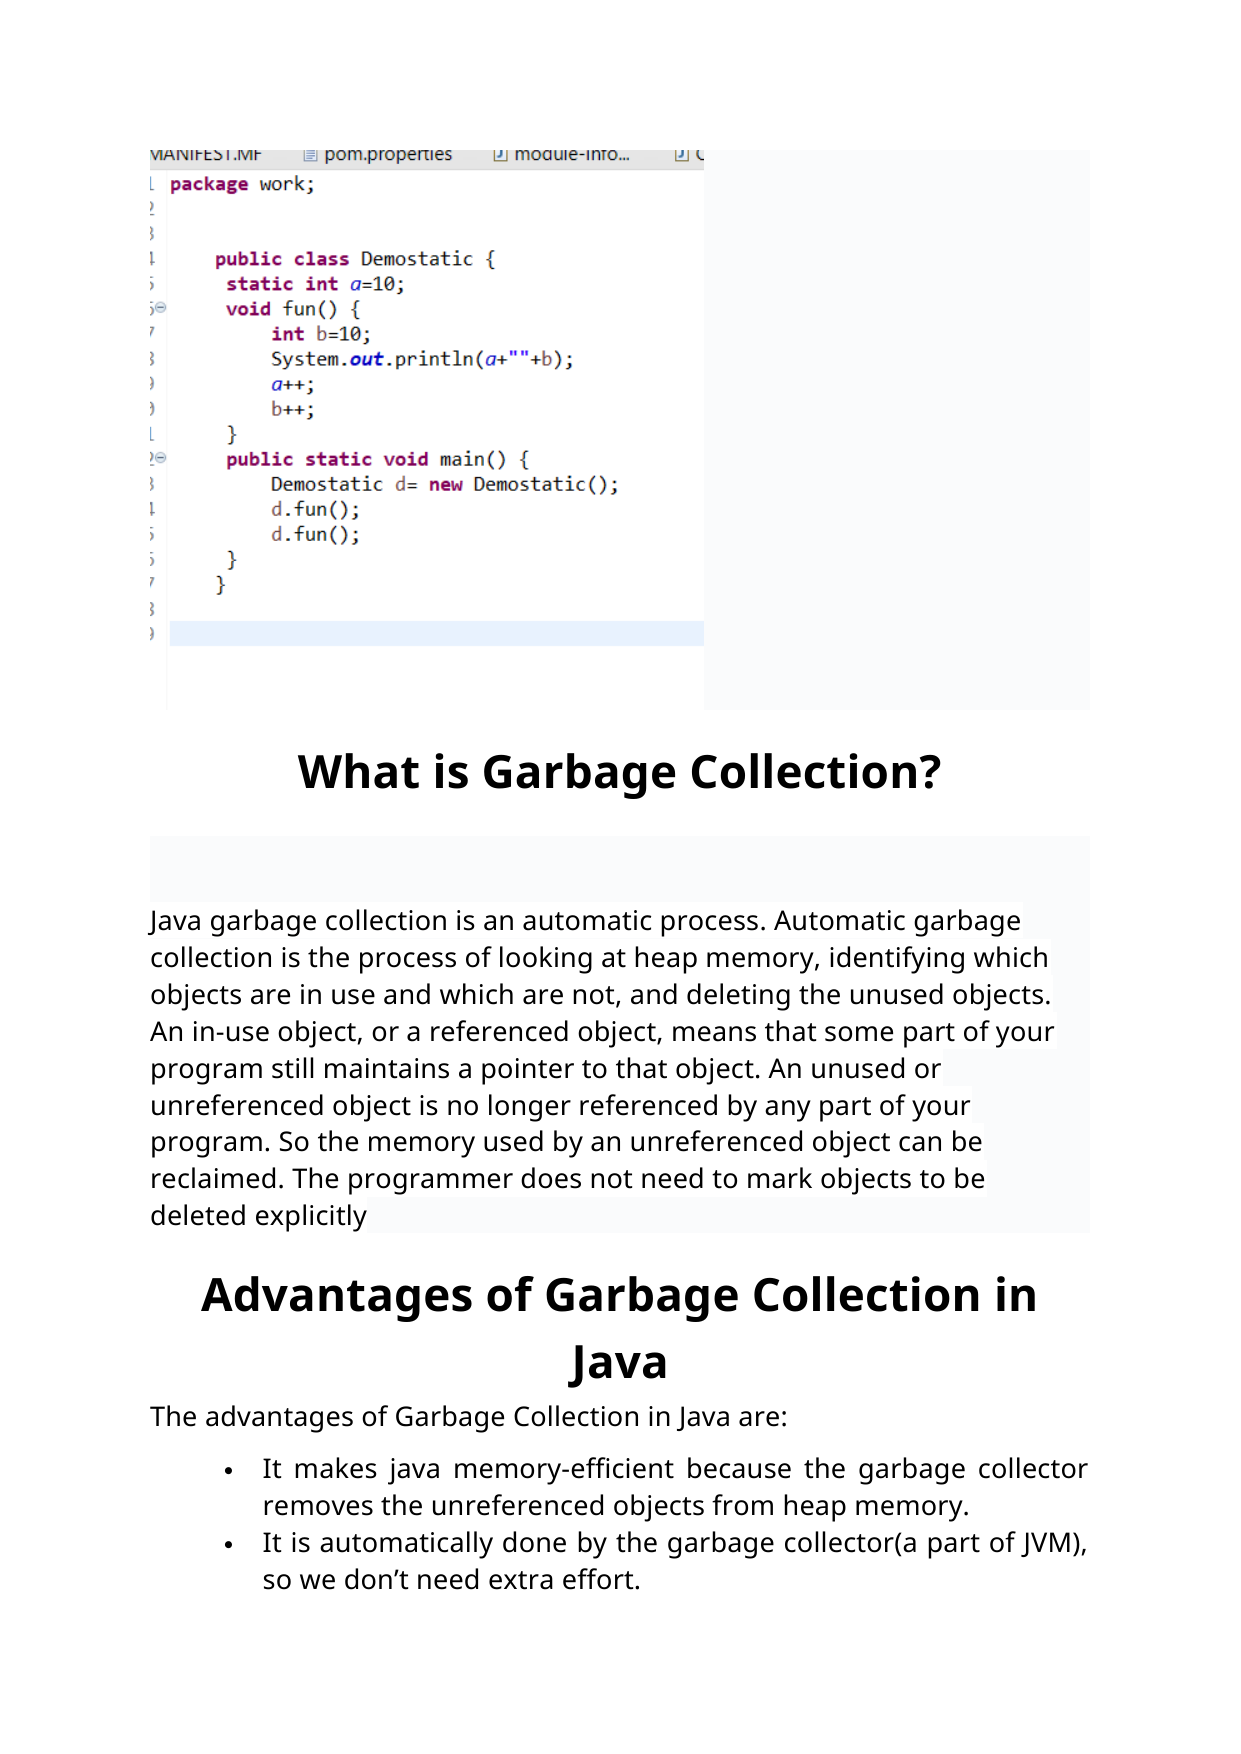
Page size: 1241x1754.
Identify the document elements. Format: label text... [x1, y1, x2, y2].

picture [150, 150, 704, 710]
subtitle What is Garbage Collection? [150, 739, 1090, 802]
text The advantages of Garbage Collection in Java are: [150, 1397, 1090, 1434]
list It is automatically done by the garbage collector(a part of JVM), so we don’t need extra effort. [225, 1523, 1090, 1597]
list It makes java memory-efficient because the garbage collector removes the unreferenced objects from heap memory. [225, 1450, 1090, 1523]
text Java garbage collection is an automatic process. Automatic garbage collection is the process of looking at heap memory, identifying which objects are in use and which are not, and deleting the unused objects. An in-use object, or a referenced object, means that some part of your program still maintains a pointer to that object. An unused or unreferenced object is no longer referenced by any part of your program. So the memory used by an unreferenced object can be reclaimed. The programmer does not need to mark objects to be deleted explicitly [150, 902, 1090, 1233]
subtitle Advantages of Garbage Collection in Java [150, 1263, 1090, 1392]
